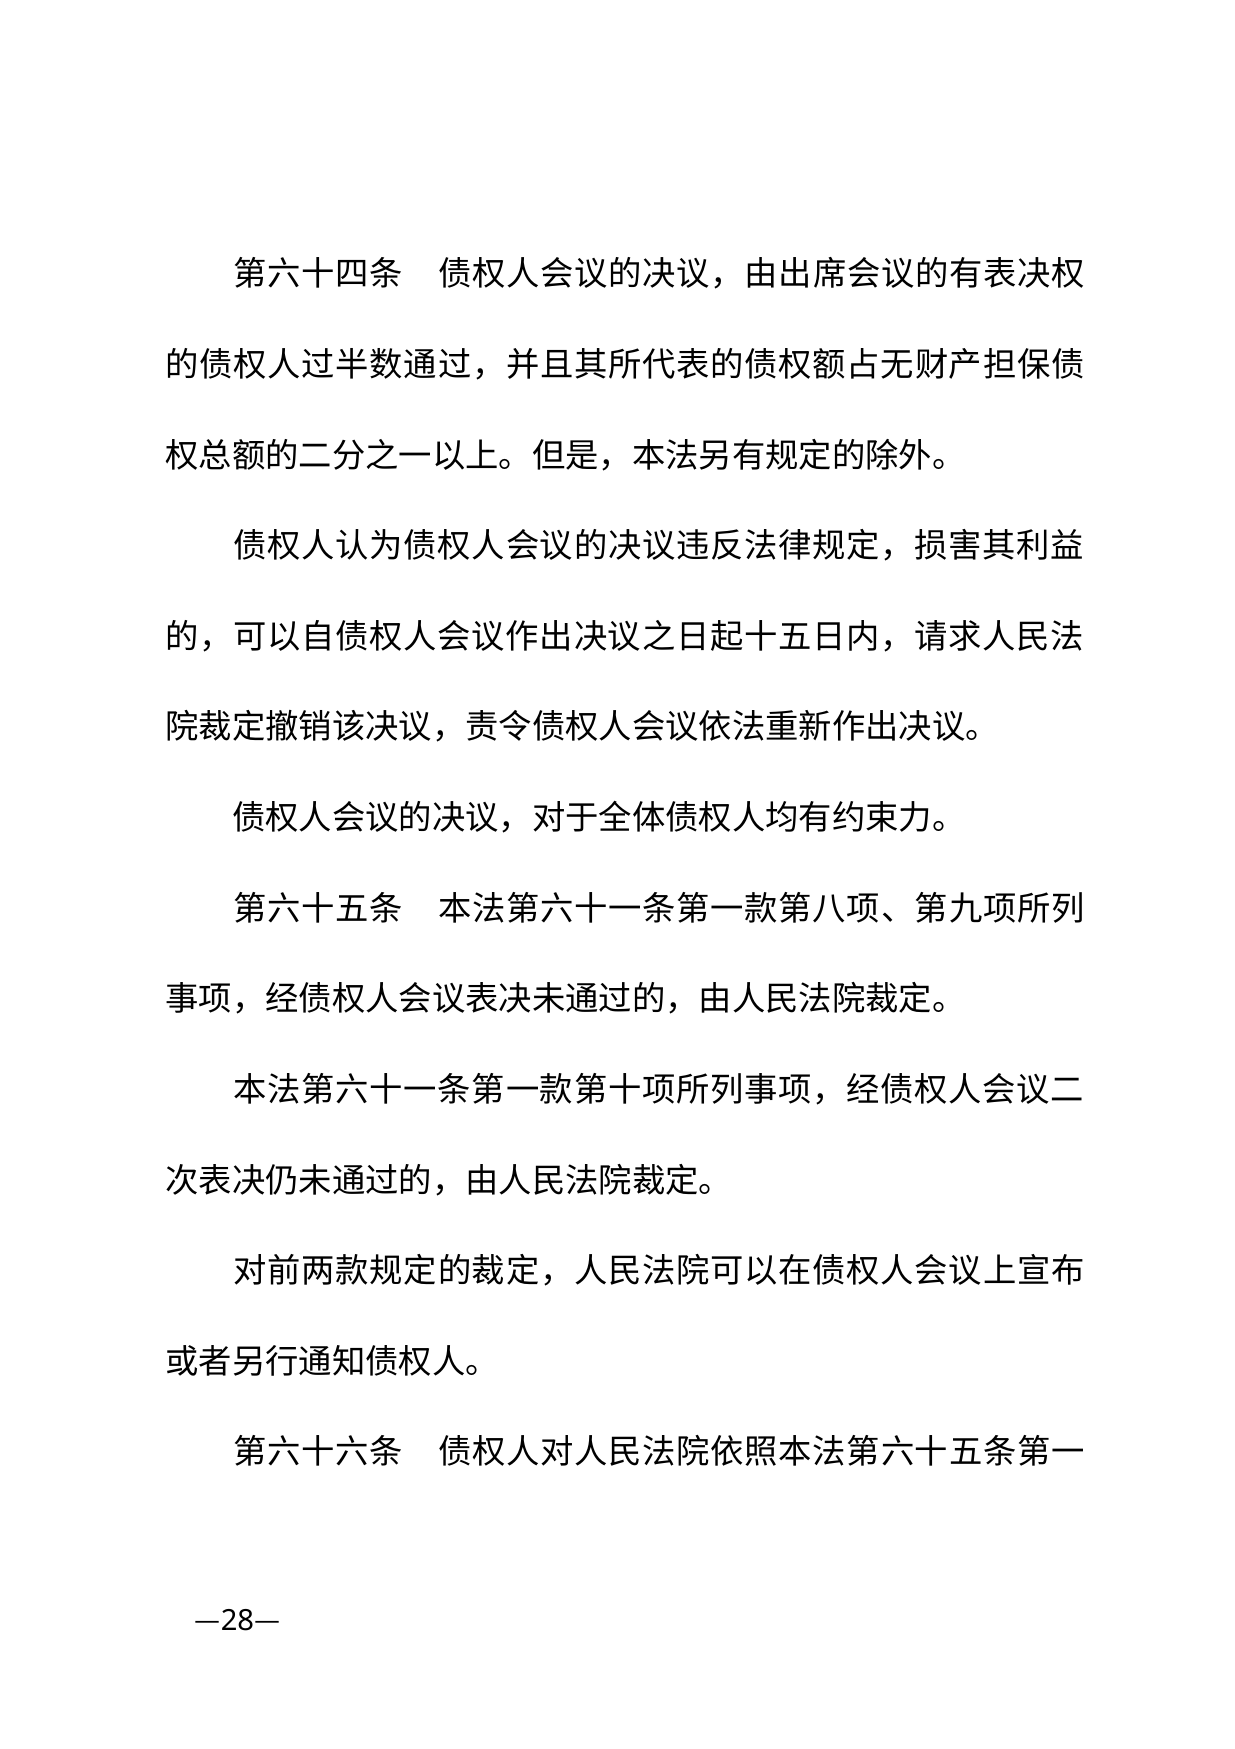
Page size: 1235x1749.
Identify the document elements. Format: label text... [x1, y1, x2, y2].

text 对前两款规定的裁定，人民法院可以在债权人会议上宣布或者另行通知债权人。 [165, 1223, 1087, 1404]
text 债权人认为债权人会议的决议违反法律规定，损害其利益的，可以自债权人会议作出决议之日起十五日内，请求人民法院裁定撤销该决议，责令债权人会议依法重新作出决议。 [165, 498, 1087, 770]
text 第六十五条 本法第六十一条第一款第八项、第九项所列事项，经债权人会议表决未通过的，由人民法院裁定。 [165, 860, 1087, 1042]
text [165, 1404, 1087, 1495]
text 第六十四条 债权人会议的决议，由出席会议的有表决权的债权人过半数通过，并且其所代表的债权额占无财产担保债权总额的二分之一以上。但是，本法另有规定的除外。 [165, 226, 1087, 498]
text 本法第六十一条第一款第十项所列事项，经债权人会议二次表决仍未通过的，由人民法院裁定。 [165, 1042, 1087, 1223]
text 债权人会议的决议，对于全体债权人均有约束力。 [165, 770, 1087, 860]
